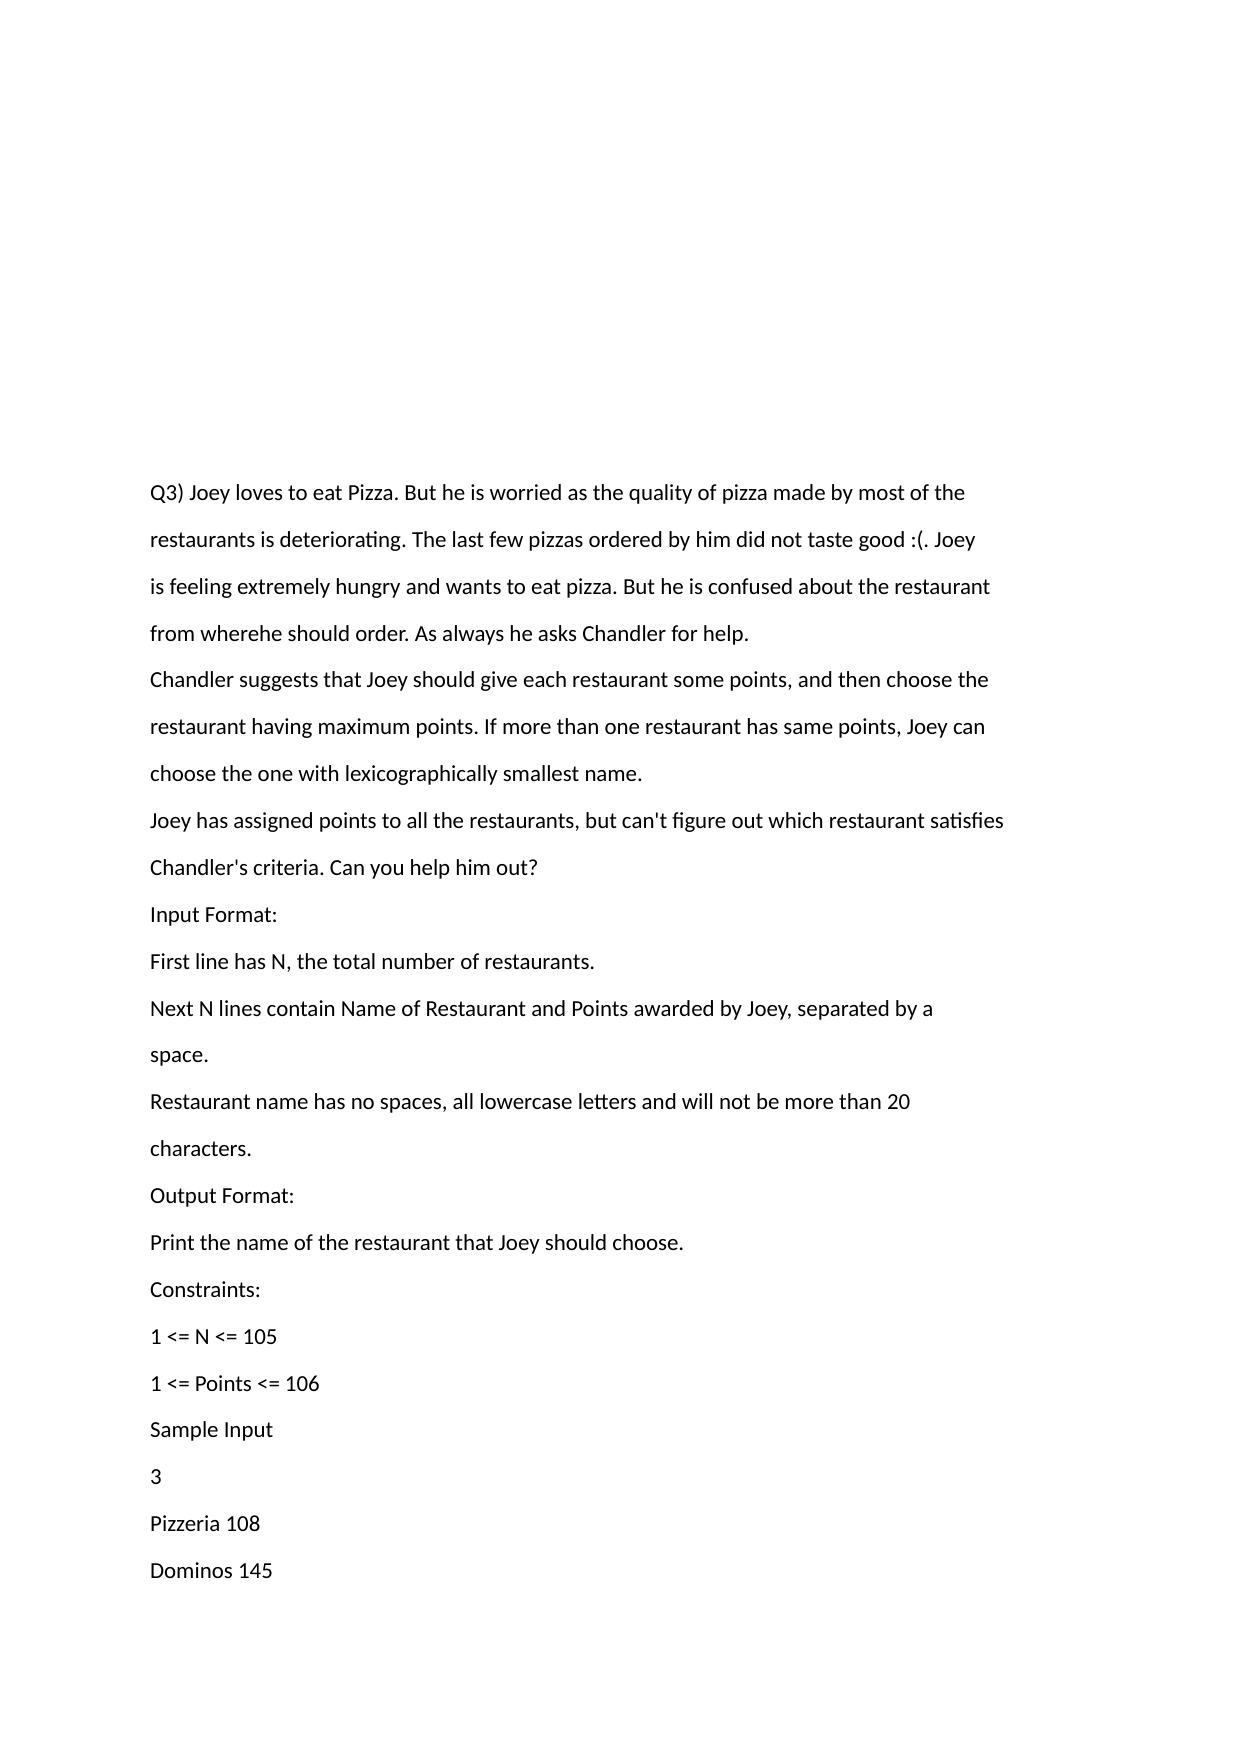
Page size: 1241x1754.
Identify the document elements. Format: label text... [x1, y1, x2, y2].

text Restaurant name has no spaces, all lowercase letters and will not be more than 20 [150, 1087, 1090, 1116]
text Print the name of the restaurant that Joey should choose. [150, 1228, 1090, 1256]
text Chandler's criteria. Can you help him out? [150, 853, 1090, 881]
text restaurants is deteriorating. The last few pizzas ordered by him did not taste good :(. Joey [150, 525, 1090, 553]
text Next N lines contain Name of Restaurant and Points awarded by Joey, separated by a [150, 994, 1090, 1022]
text space. [150, 1041, 1090, 1069]
text Input Format: [150, 900, 1090, 928]
text 3 [150, 1462, 1090, 1491]
text choose the one with lexicographically smallest name. [150, 759, 1090, 787]
text characters. [150, 1134, 1090, 1162]
text 1 <= Points <= 106 [150, 1369, 1090, 1397]
text First line has N, the total number of restaurants. [150, 947, 1090, 975]
text restaurant having maximum points. If more than one restaurant has same points, Joey can [150, 712, 1090, 741]
text is feeling extremely hungry and wants to eat pizza. But he is confused about the restaurant [150, 572, 1090, 600]
text Joey has assigned points to all the restaurants, but can't figure out which restaurant satisfies [150, 806, 1090, 834]
text Constraints: [150, 1275, 1090, 1303]
text 1 <= N <= 105 [150, 1322, 1090, 1350]
text Chandler suggests that Joey should give each restaurant some points, and then choose the [150, 666, 1090, 694]
text Pizzeria 108 [150, 1509, 1090, 1537]
text Q3) Joey loves to eat Pizza. But he is worried as the quality of pizza made by most of the [150, 478, 1090, 506]
text Sample Input [150, 1416, 1090, 1444]
text from wherehe should order. As always he asks Chandler for help. [150, 619, 1090, 647]
text Output Format: [150, 1181, 1090, 1209]
text Dominos 145 [150, 1556, 1090, 1584]
